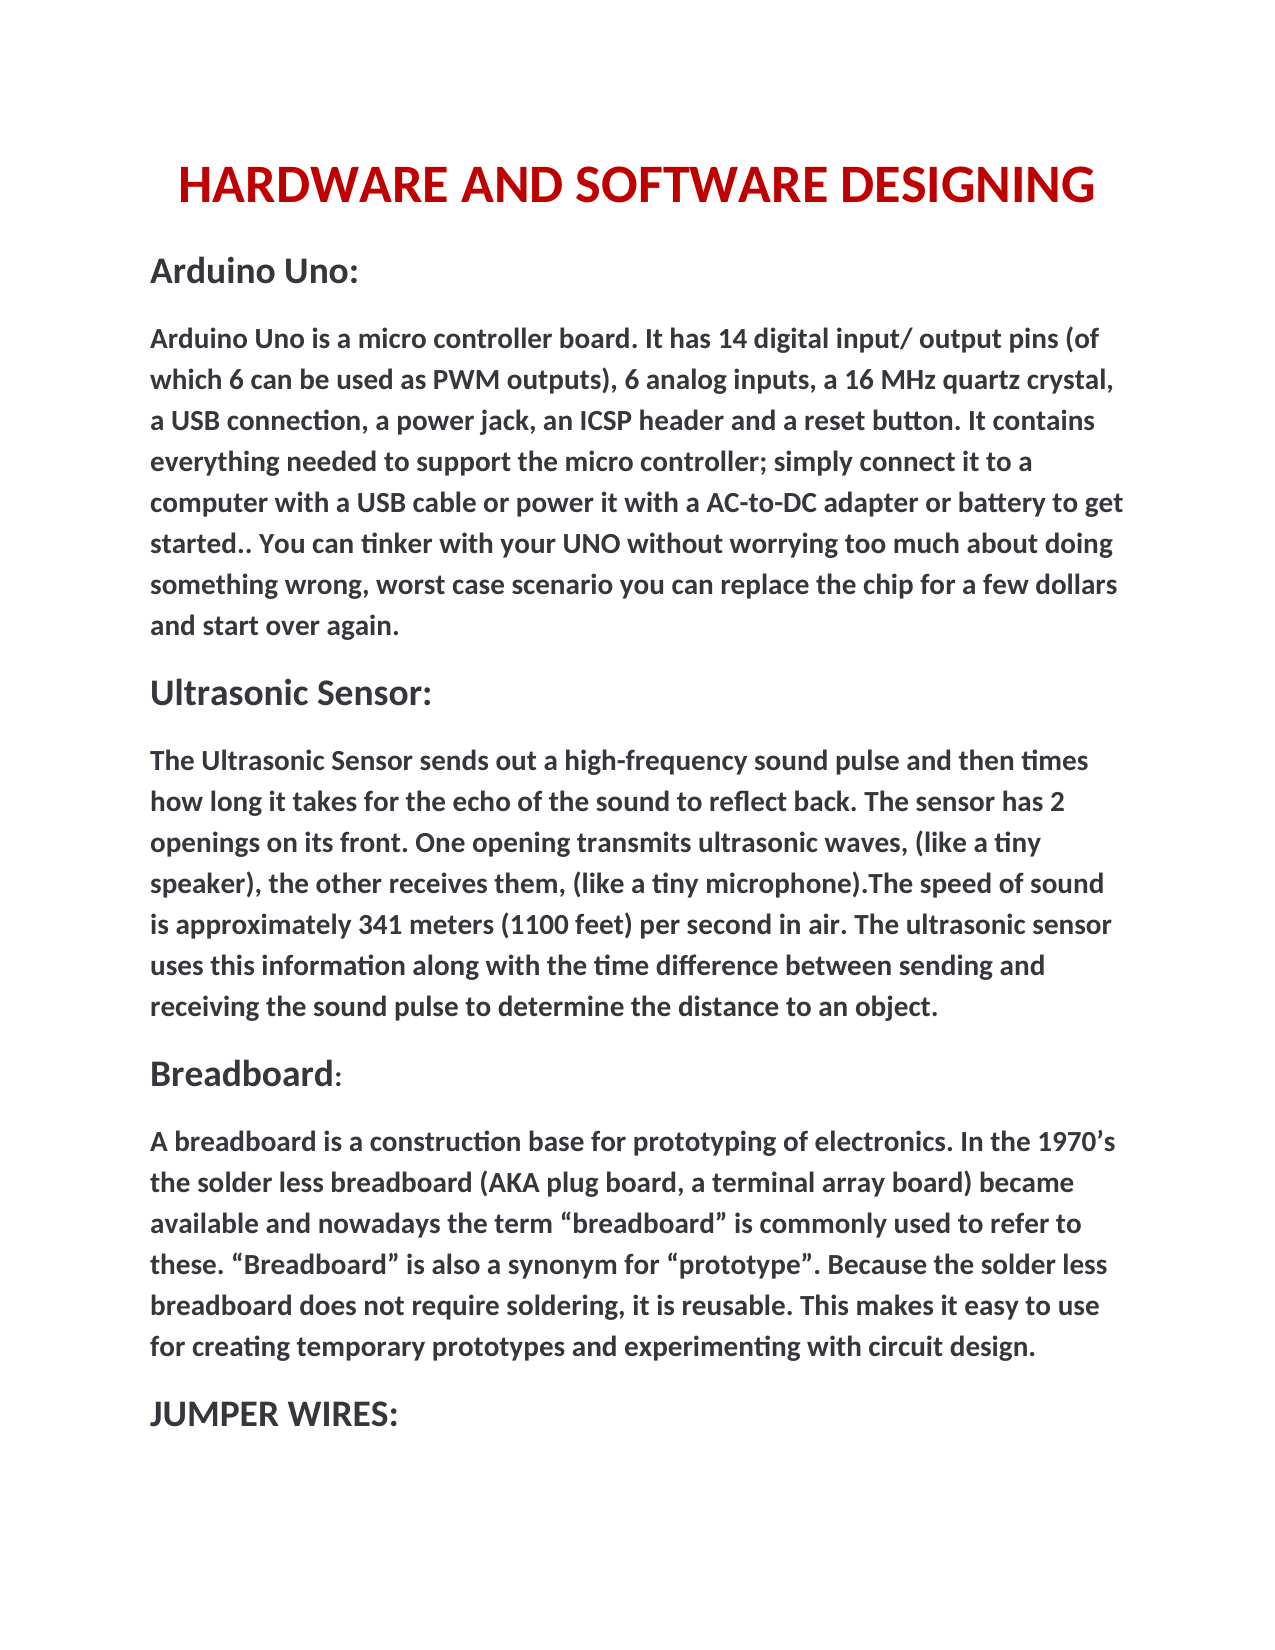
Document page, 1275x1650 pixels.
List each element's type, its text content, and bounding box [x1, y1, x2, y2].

text Arduino Uno is a micro controller board. It has 14 digital input/ output pins (of which 6 can be used as PWM outputs), 6 analog inputs, a 16 MHz quartz crystal, a USB connection, a power jack, an ICSP header and a reset button. It contains everything needed to support the micro controller; simply connect it to a computer with a USB cable or power it with a AC-to-DC adapter or battery to get started.. You can tinker with your UNO without worrying too much about doing something wrong, worst case scenario you can replace the chip for a few dollars and start over again. [150, 320, 1125, 643]
text Ultrasonic Sensor: [150, 669, 1125, 714]
text HARDWARE AND SOFTWARE DESIGNING [150, 150, 1125, 216]
text JUMPER WIRES: [150, 1390, 1125, 1436]
text The Ultrasonic Sensor sends out a high-frequency sound pulse and then times how long it takes for the echo of the sound to reflect back. The sensor has 2 openings on its front. One opening transmits ultrasonic waves, (like a tiny speaker), the other receives them, (like a tiny microphone).The speed of sound is approximately 341 meters (1100 feet) per second in air. The ultrasonic sensor uses this information along with the time difference between sending and receiving the sound pulse to determine the distance to an object. [150, 742, 1125, 1023]
text A breadboard is a construction base for prototyping of electronics. In the 1970’s the solder less breadboard (AKA plug board, a terminal array board) became available and nowadays the term “breadboard” is commonly used to refer to these. “Breadboard” is also a synonym for “prototype”. Because the solder less breadboard does not require soldering, it is reusable. This makes it easy to use for creating temporary prototypes and experimenting with circuit design. [150, 1123, 1125, 1363]
text Arduino Uno: [150, 247, 1125, 293]
text Breadboard: [150, 1050, 1125, 1096]
